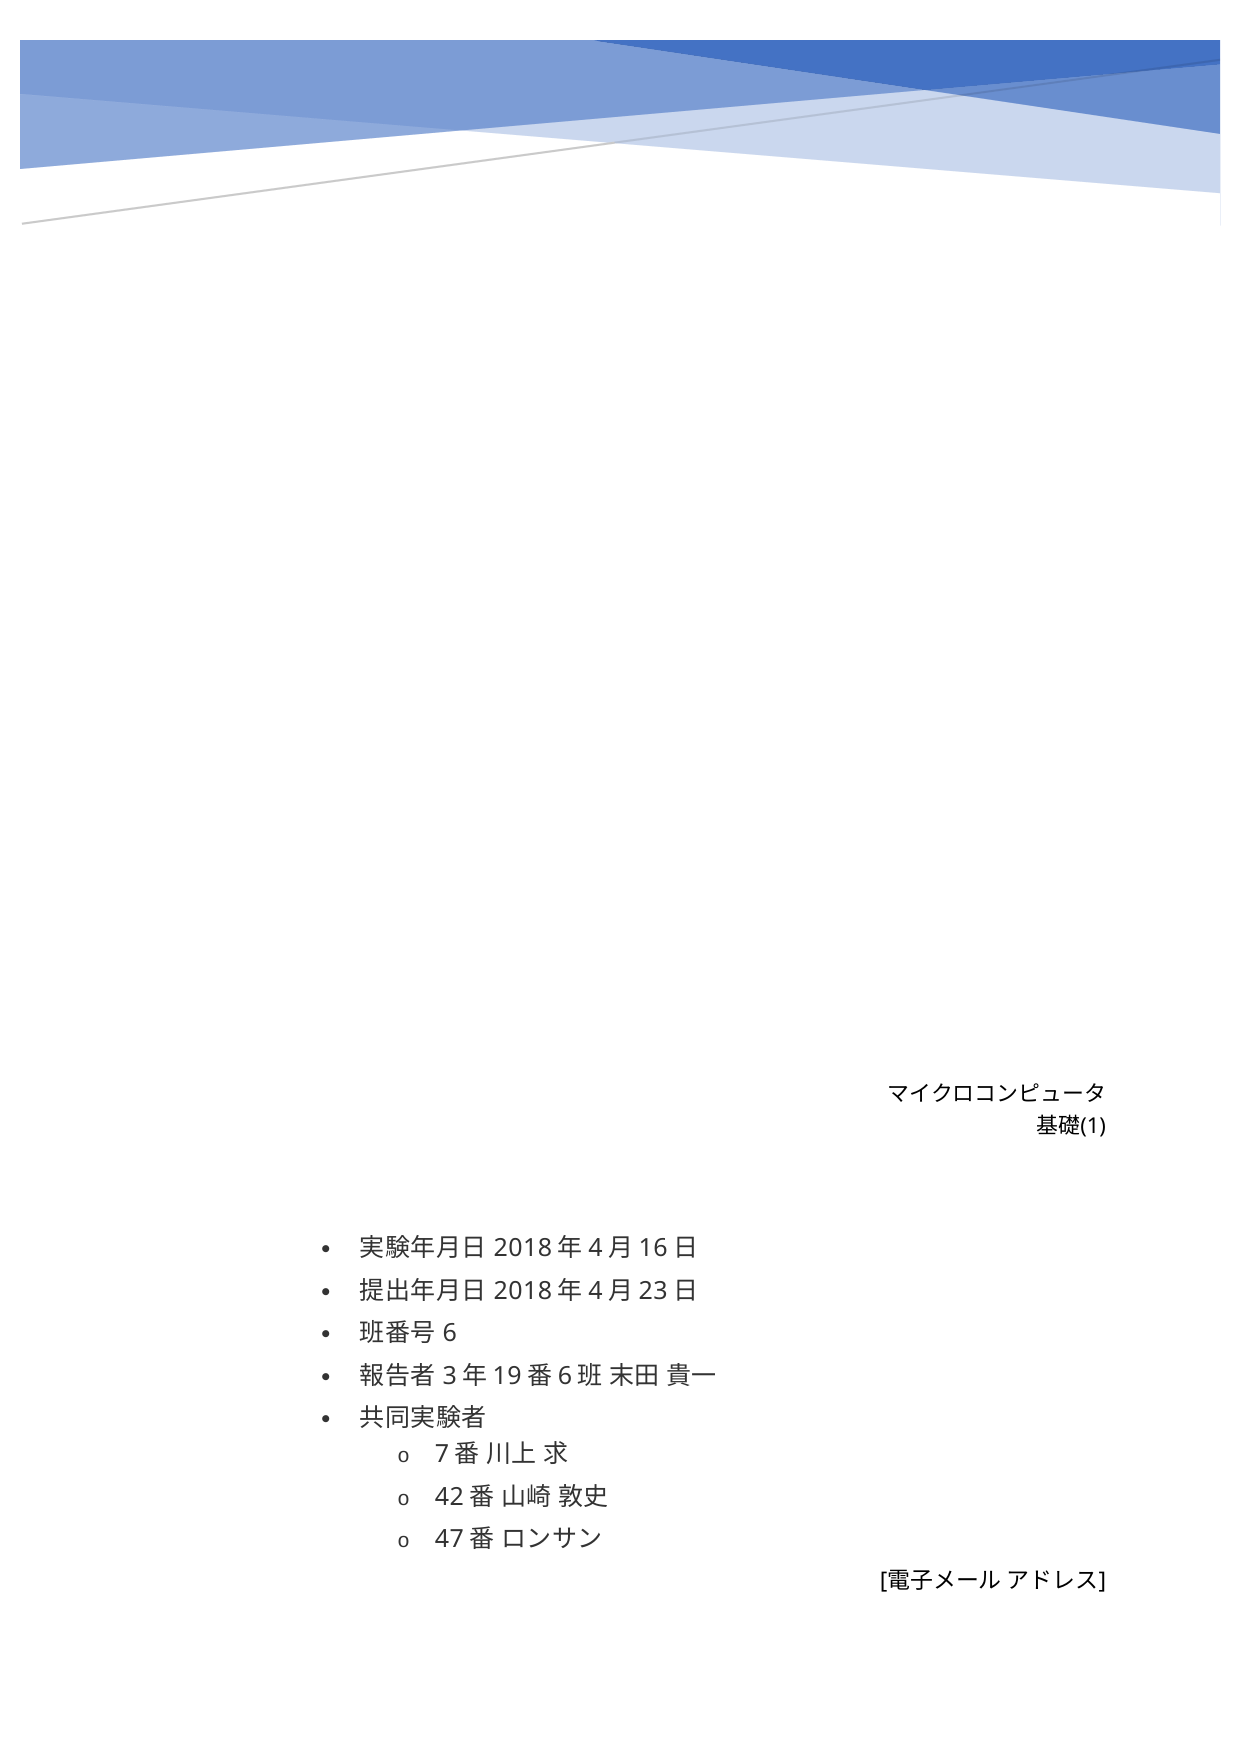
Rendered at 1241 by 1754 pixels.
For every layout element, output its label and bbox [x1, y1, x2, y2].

picture [20, 40, 1221, 240]
